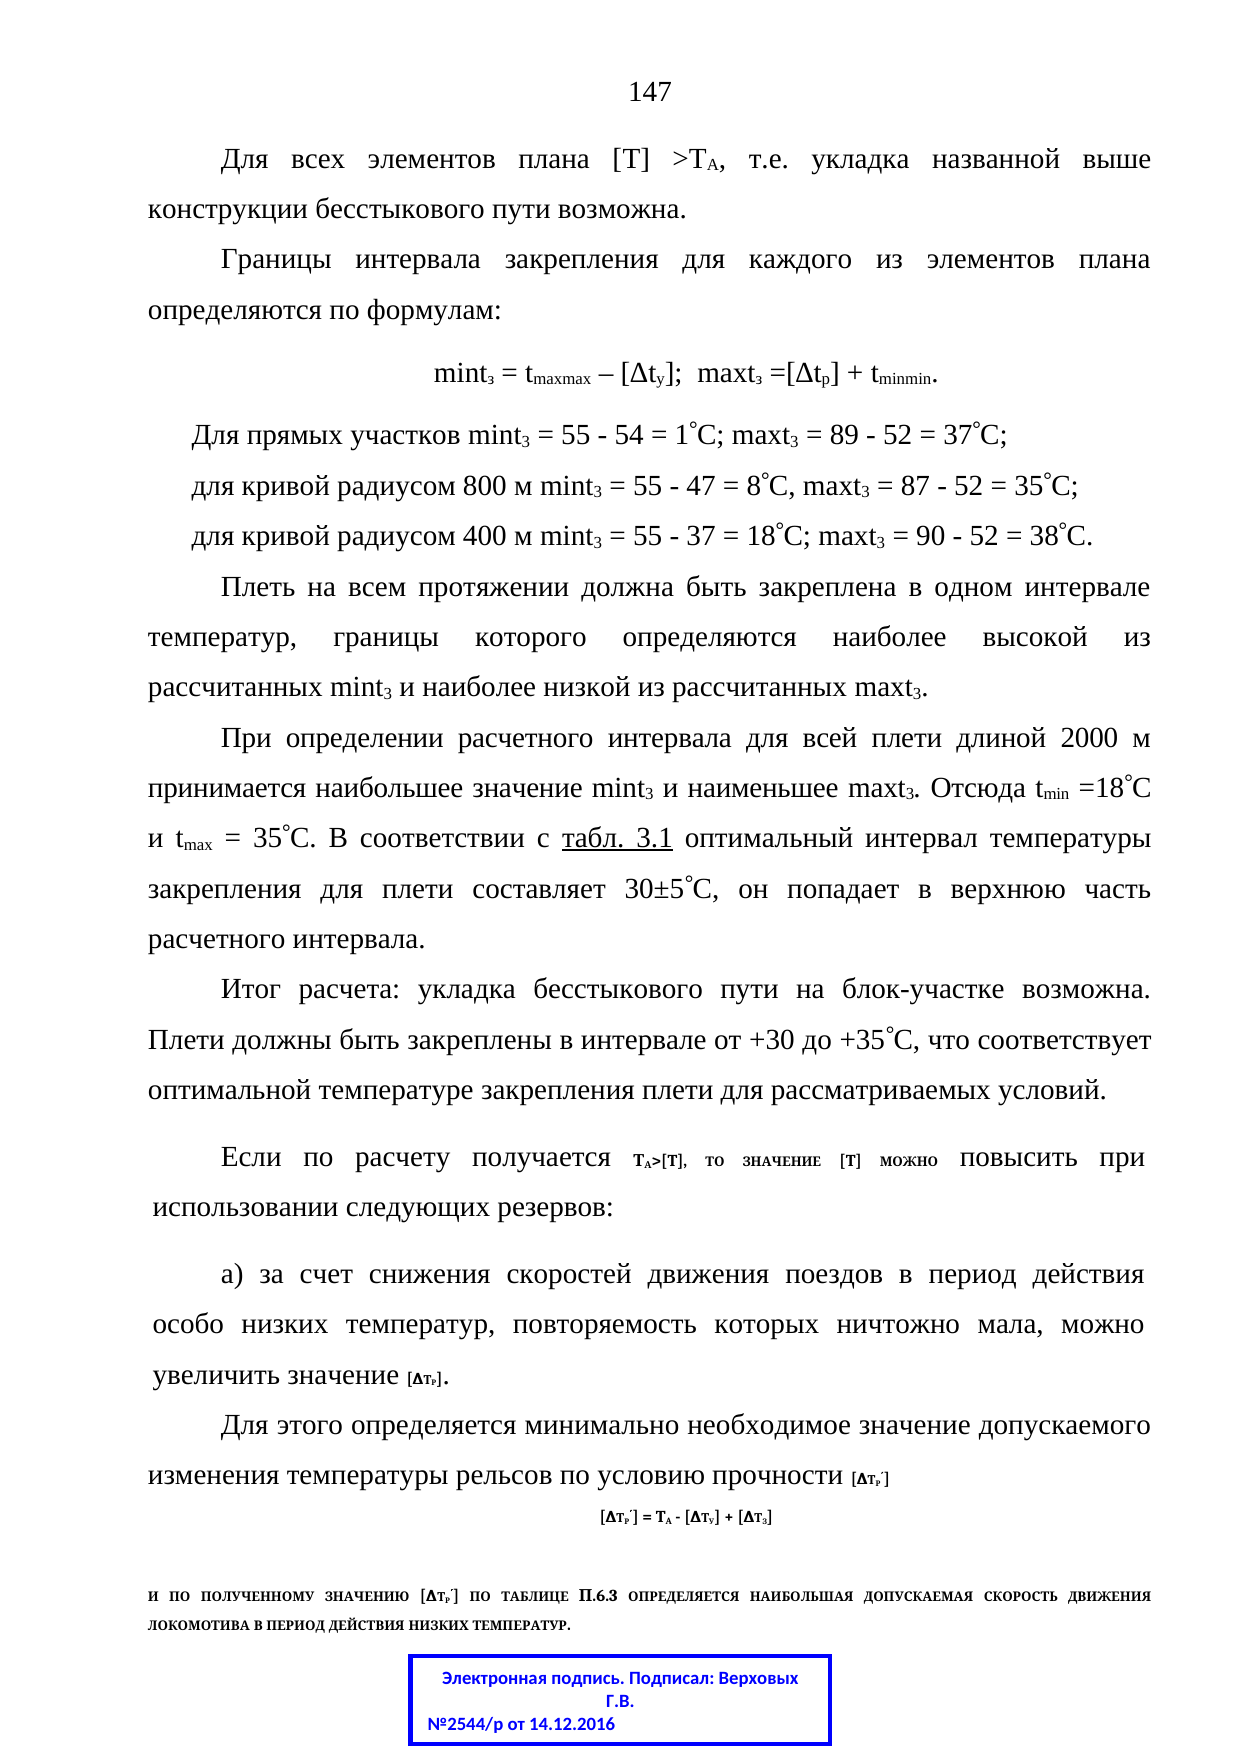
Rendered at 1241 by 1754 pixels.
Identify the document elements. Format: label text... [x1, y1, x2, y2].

text Итог расчета: укладка бесстыкового пути на блок-участке возможна. Плети должны быть закреплены в интервале от +30 до +35С, что соответствует оптимальной температуре закрепления плети для рассматриваемых условий. [148, 972, 1152, 1106]
text При определении расчетного интервала для всей плети длиной 2000 м принимается наибольшее значение mint3 и наименьшее maxt3. Отсюда tmin =18С и tmax = 35C. В соответствии с табл. 3.1 оптимальный интервал температуры закрепления для плети составляет 30±5С, он попадает в верхнюю часть расчетного интервала. [148, 720, 1152, 955]
text Если по расчету получается ТА>[T], то значение [T] можно повысить при использовании следующих резервов: [152, 1139, 1146, 1223]
text Для всех элементов плана [T] >TA, т.е. укладка названной выше конструкции бесстыкового пути возможна. [148, 141, 1152, 225]
text Границы интервала закрепления для каждого из элементов плана определяются по формулам: [148, 242, 1152, 325]
text для кривой радиусом 400 м mint3 = 55 - 37 = 18С; maxt3 = 90 - 52 = 38С. [148, 518, 1152, 552]
text Для прямых участков mint3 = 55 - 54 = 1С; maxt3 = 89 - 52 = 37С; [148, 417, 1152, 451]
text Для этого определяется минимально необходимое значение допускаемого изменения температуры рельсов по условию прочности [∆tр] [148, 1407, 1152, 1491]
text [∆tр] = TA - [∆tу] + [∆tз] [148, 1508, 1152, 1527]
text Плеть на всем протяжении должна быть закреплена в одном интервале температур, границы которого определяются наиболее высокой из рассчитанных mint3 и наиболее низкой из рассчитанных maxt3. [148, 569, 1152, 703]
text для кривой радиусом 800 м mint3 = 55 - 47 = 8C, maxt3 = 87 - 52 = 35С; [148, 468, 1152, 502]
text и по полученному значению [∆tр] по таблице П.6.3 определяется наибольшая допускаемая скорость движения локомотива в период действия низких температур. [148, 1587, 1152, 1635]
text а) за счет снижения скоростей движения поездов в период действия особо низких температур, повторяемость которых ничтожно мала, можно увеличить значение [∆tр]. [152, 1256, 1146, 1390]
text mintз = tmaxmax – [∆tу]; maxtз =[∆tр] + tminmin. [148, 355, 1152, 388]
